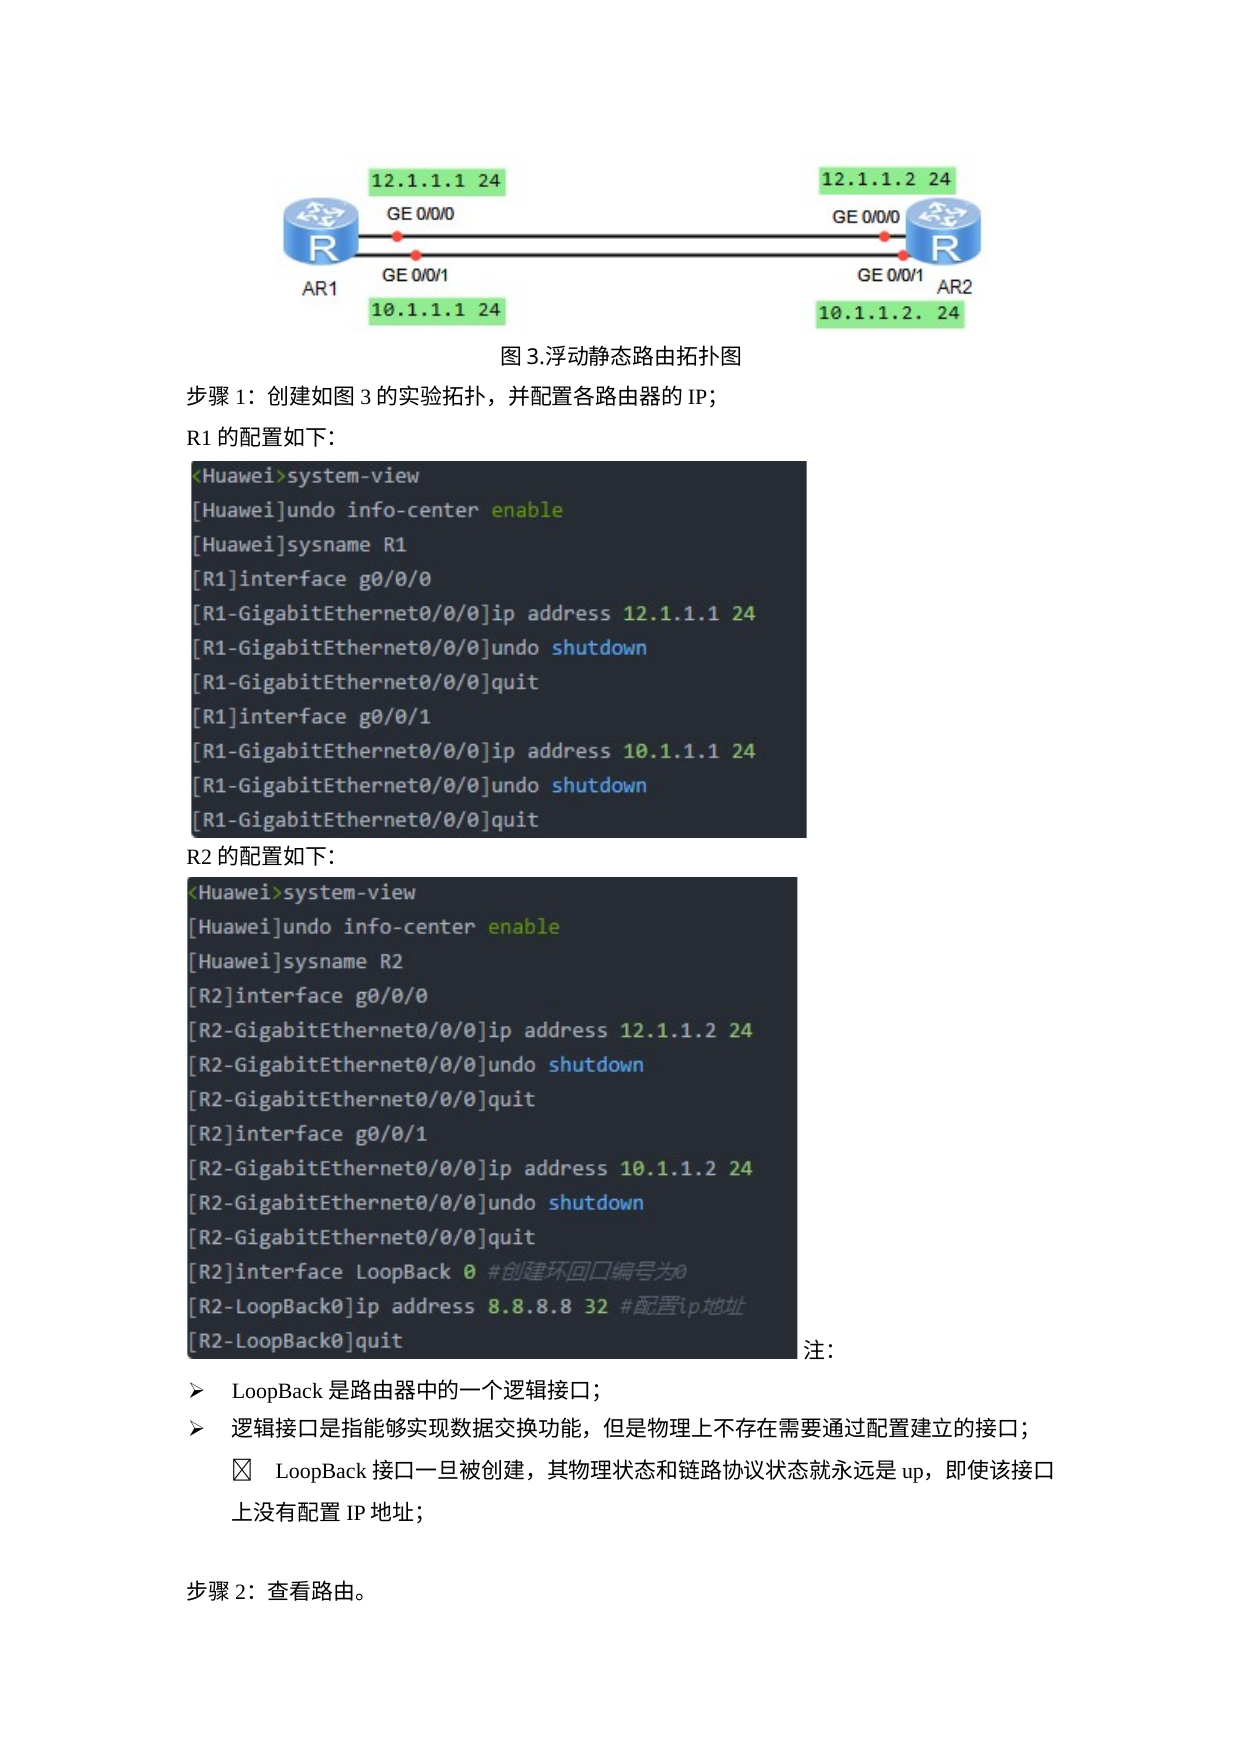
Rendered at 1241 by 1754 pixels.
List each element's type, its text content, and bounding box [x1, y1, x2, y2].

picture [190, 461, 807, 838]
text 图3.浮动静态路由拓扑图 [188, 339, 1054, 371]
text R2 的配置如下： [186, 839, 1064, 871]
picture [186, 877, 798, 1359]
text R1 的配置如下： [186, 420, 1064, 452]
text 步骤 2：查看路由。 [186, 1574, 1064, 1606]
list LoopBack 是路由器中的一个逻辑接口； [188, 1373, 1064, 1405]
picture [276, 154, 989, 335]
text 步骤 1：创建如图 3 的实验拓扑，并配置各路由器的 IP； [186, 379, 1064, 411]
list 逻辑接口是指能够实现数据交换功能，但是物理上不存在需要通过配置建立的接口；  LoopBack 接口一旦被创建，其物理状态和链路协议状态就永远是 up，即使该接口上没有配置 IP 地址； [188, 1411, 1064, 1526]
